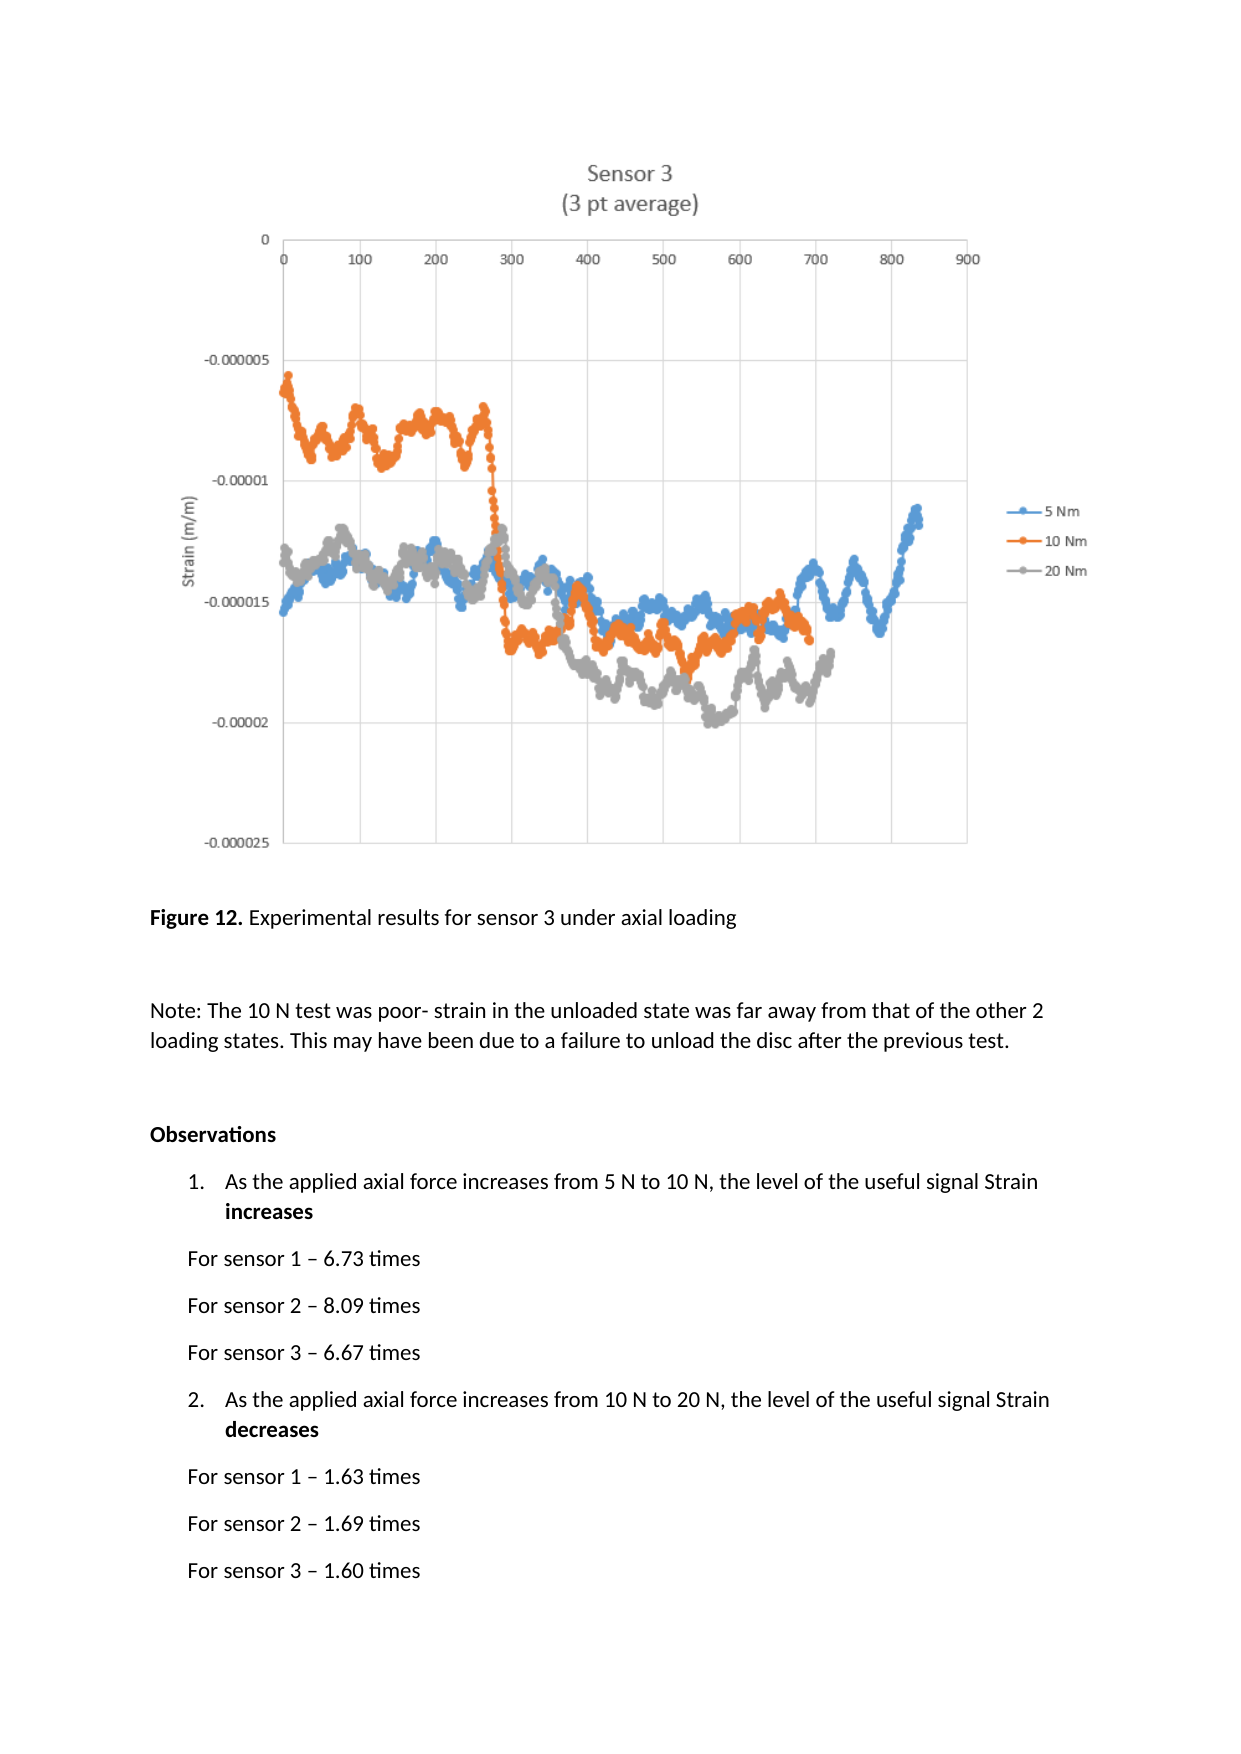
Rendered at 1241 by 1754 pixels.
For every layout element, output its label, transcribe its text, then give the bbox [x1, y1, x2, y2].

text Note: The 10 N test was poor- strain in the unloaded state was far away from that of the other 2 loading states. This may have been due to a failure to unload the disc after the previous test. [150, 996, 1090, 1055]
text For sensor 1 – 6.73 times [187, 1244, 1090, 1272]
text For sensor 3 – 1.60 times [187, 1556, 1090, 1584]
text Observations [150, 1120, 1090, 1148]
text For sensor 3 – 6.67 times [187, 1338, 1090, 1366]
text For sensor 2 – 8.09 times [187, 1291, 1090, 1319]
text For sensor 2 – 1.69 times [187, 1509, 1090, 1537]
picture [161, 150, 1102, 854]
text For sensor 1 – 1.63 times [187, 1462, 1090, 1490]
list As the applied axial force increases from 10 N to 20 N, the level of the useful signal Strain decreases [187, 1385, 1090, 1443]
text Figure 12. Experimental results for sensor 3 under axial loading [150, 903, 1090, 931]
list As the applied axial force increases from 5 N to 10 N, the level of the useful signal Strain increases [187, 1167, 1090, 1226]
